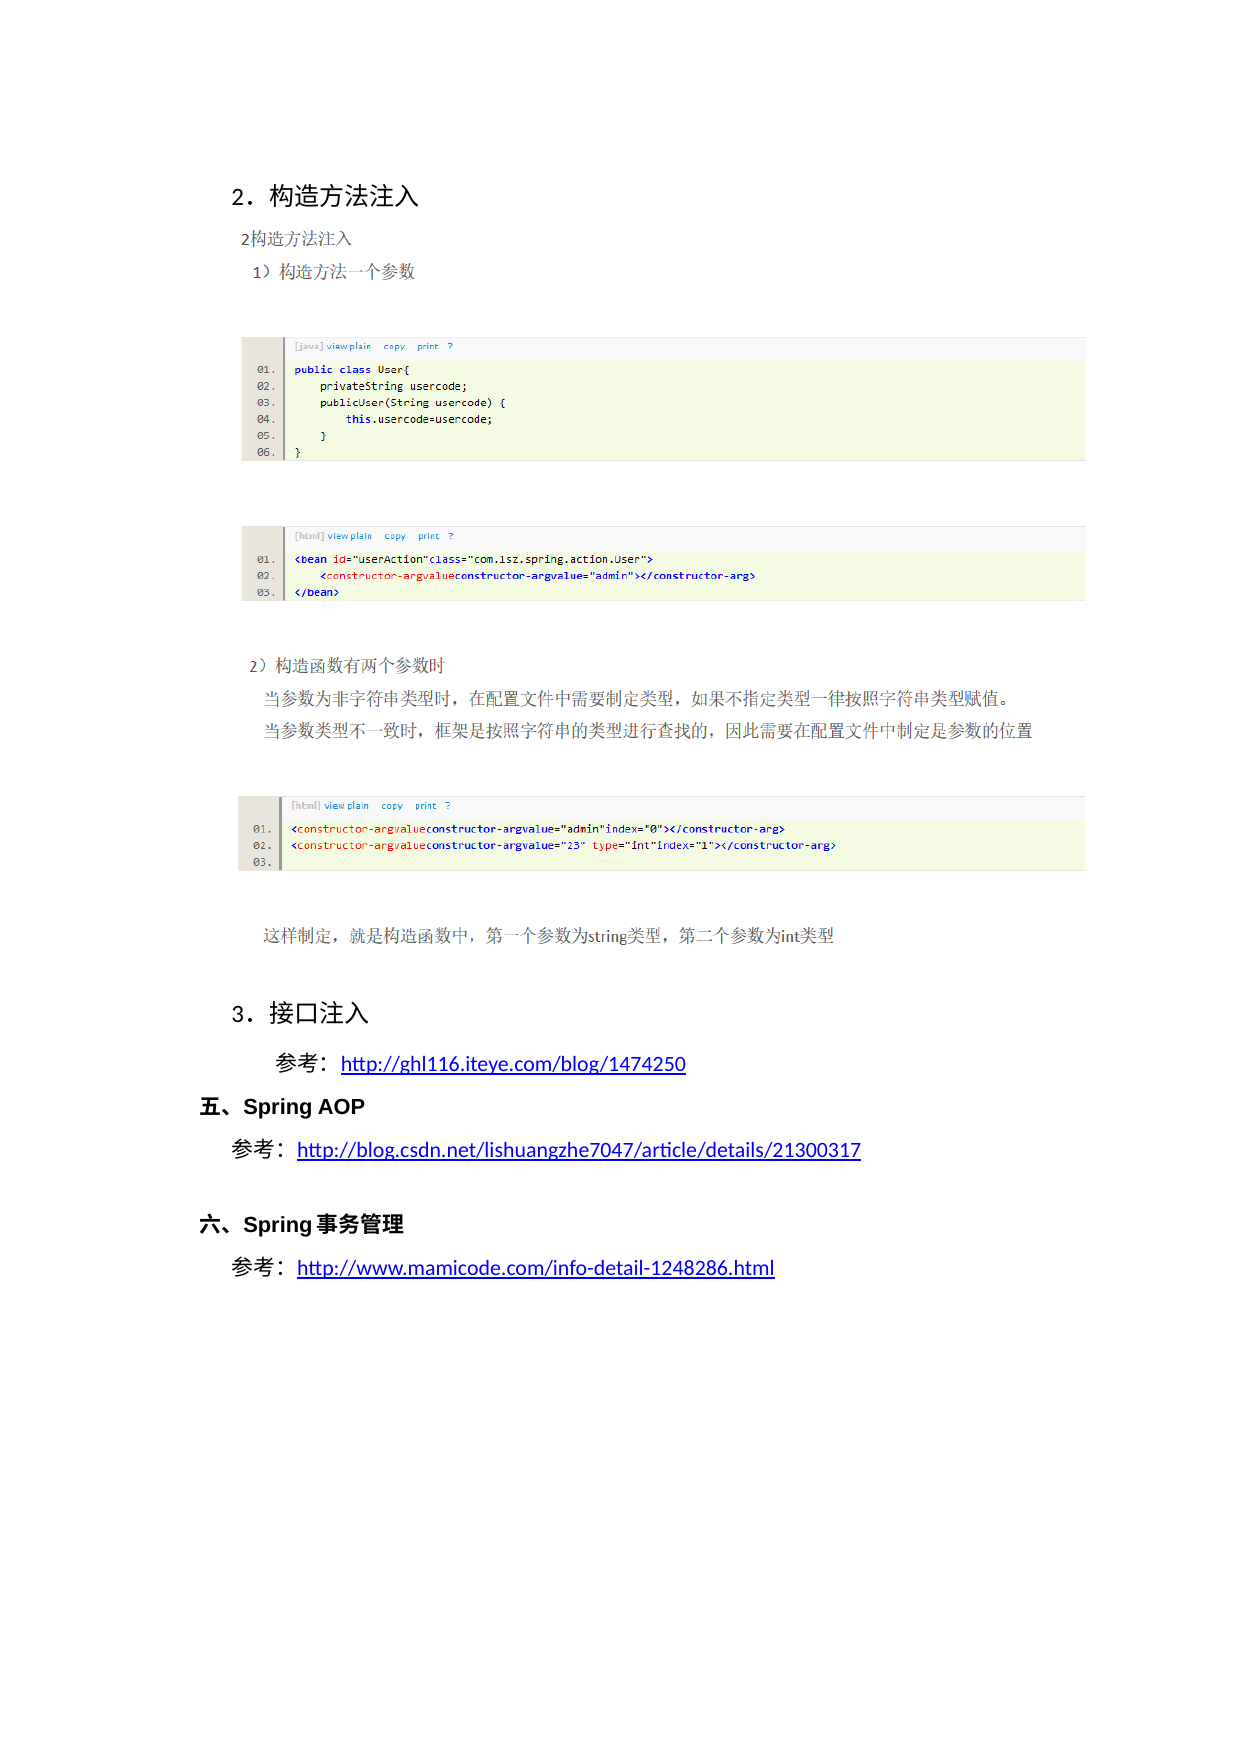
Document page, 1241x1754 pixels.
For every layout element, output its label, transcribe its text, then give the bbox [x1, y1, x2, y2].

text 参考：http://www.mamicode.com/info-detail-1248286.html [187, 1250, 1053, 1282]
subtitle 构造方法注入 [187, 162, 1053, 227]
text 参考：http://ghl116.iteye.com/blog/1474250 [231, 1046, 1053, 1078]
picture [231, 229, 1096, 622]
subtitle Spring事务管理 [187, 1207, 1053, 1239]
picture [231, 651, 1096, 957]
text 参考：http://blog.csdn.net/lishuangzhe7047/article/details/21300317 [187, 1132, 1053, 1164]
subtitle 接口注入 [187, 979, 1053, 1044]
subtitle Spring AOP [187, 1089, 1053, 1121]
